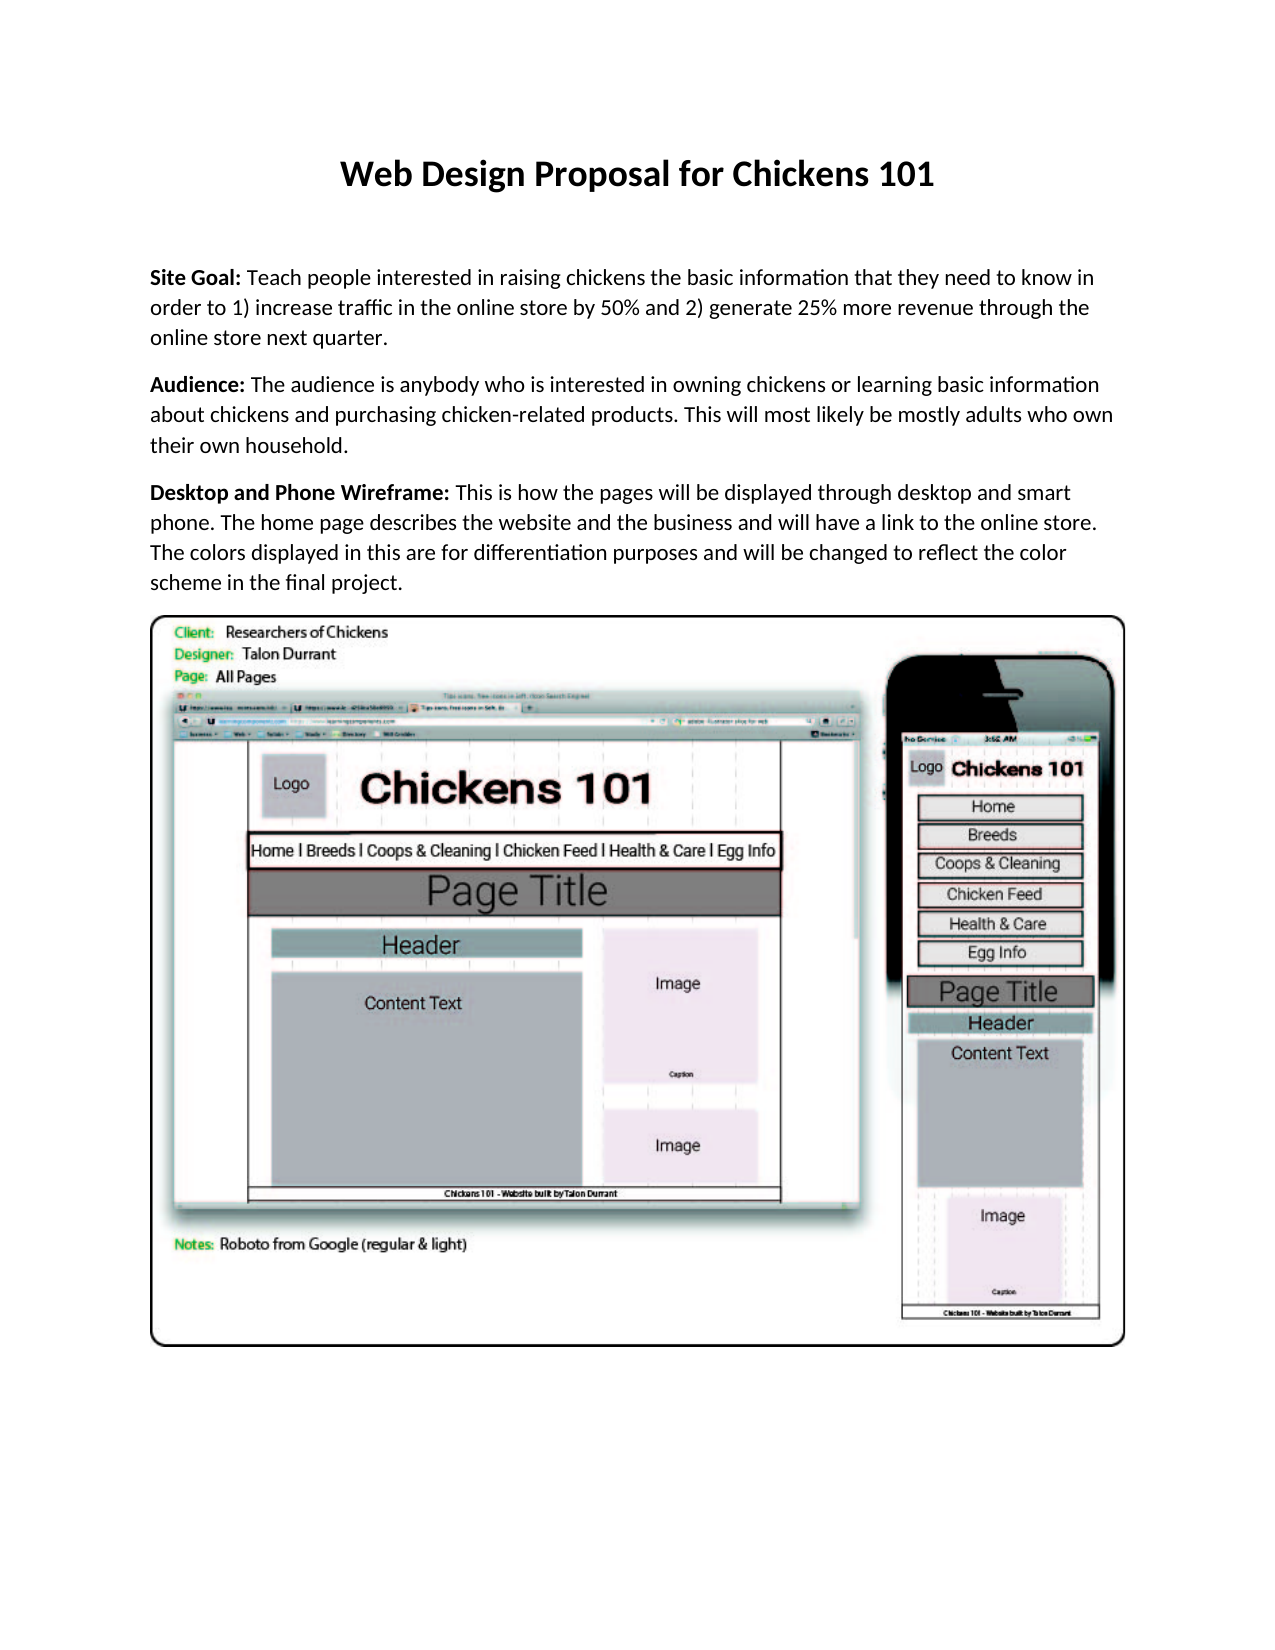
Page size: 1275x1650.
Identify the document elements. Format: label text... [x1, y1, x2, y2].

text Web Design Proposal for Chickens 101 [150, 150, 1125, 196]
text Desktop and Phone Wireframe: This is how the pages will be displayed through desktop and smart phone. The home page describes the website and the business and will have a link to the online store. The colors displayed in this are for differentiation purposes and will be changed to reflect the color scheme in the final project. [150, 478, 1125, 596]
text Audience: The audience is anybody who is interested in owning chickens or learning basic information about chickens and purchasing chicken-related products. This will most likely be mostly adults who own their own household. [150, 370, 1125, 459]
picture [150, 615, 1125, 1347]
text Site Goal: Teach people interested in raising chickens the basic information that they need to know in order to 1) increase traffic in the online store by 50% and 2) generate 25% more revenue through the online store next quarter. [150, 263, 1125, 351]
